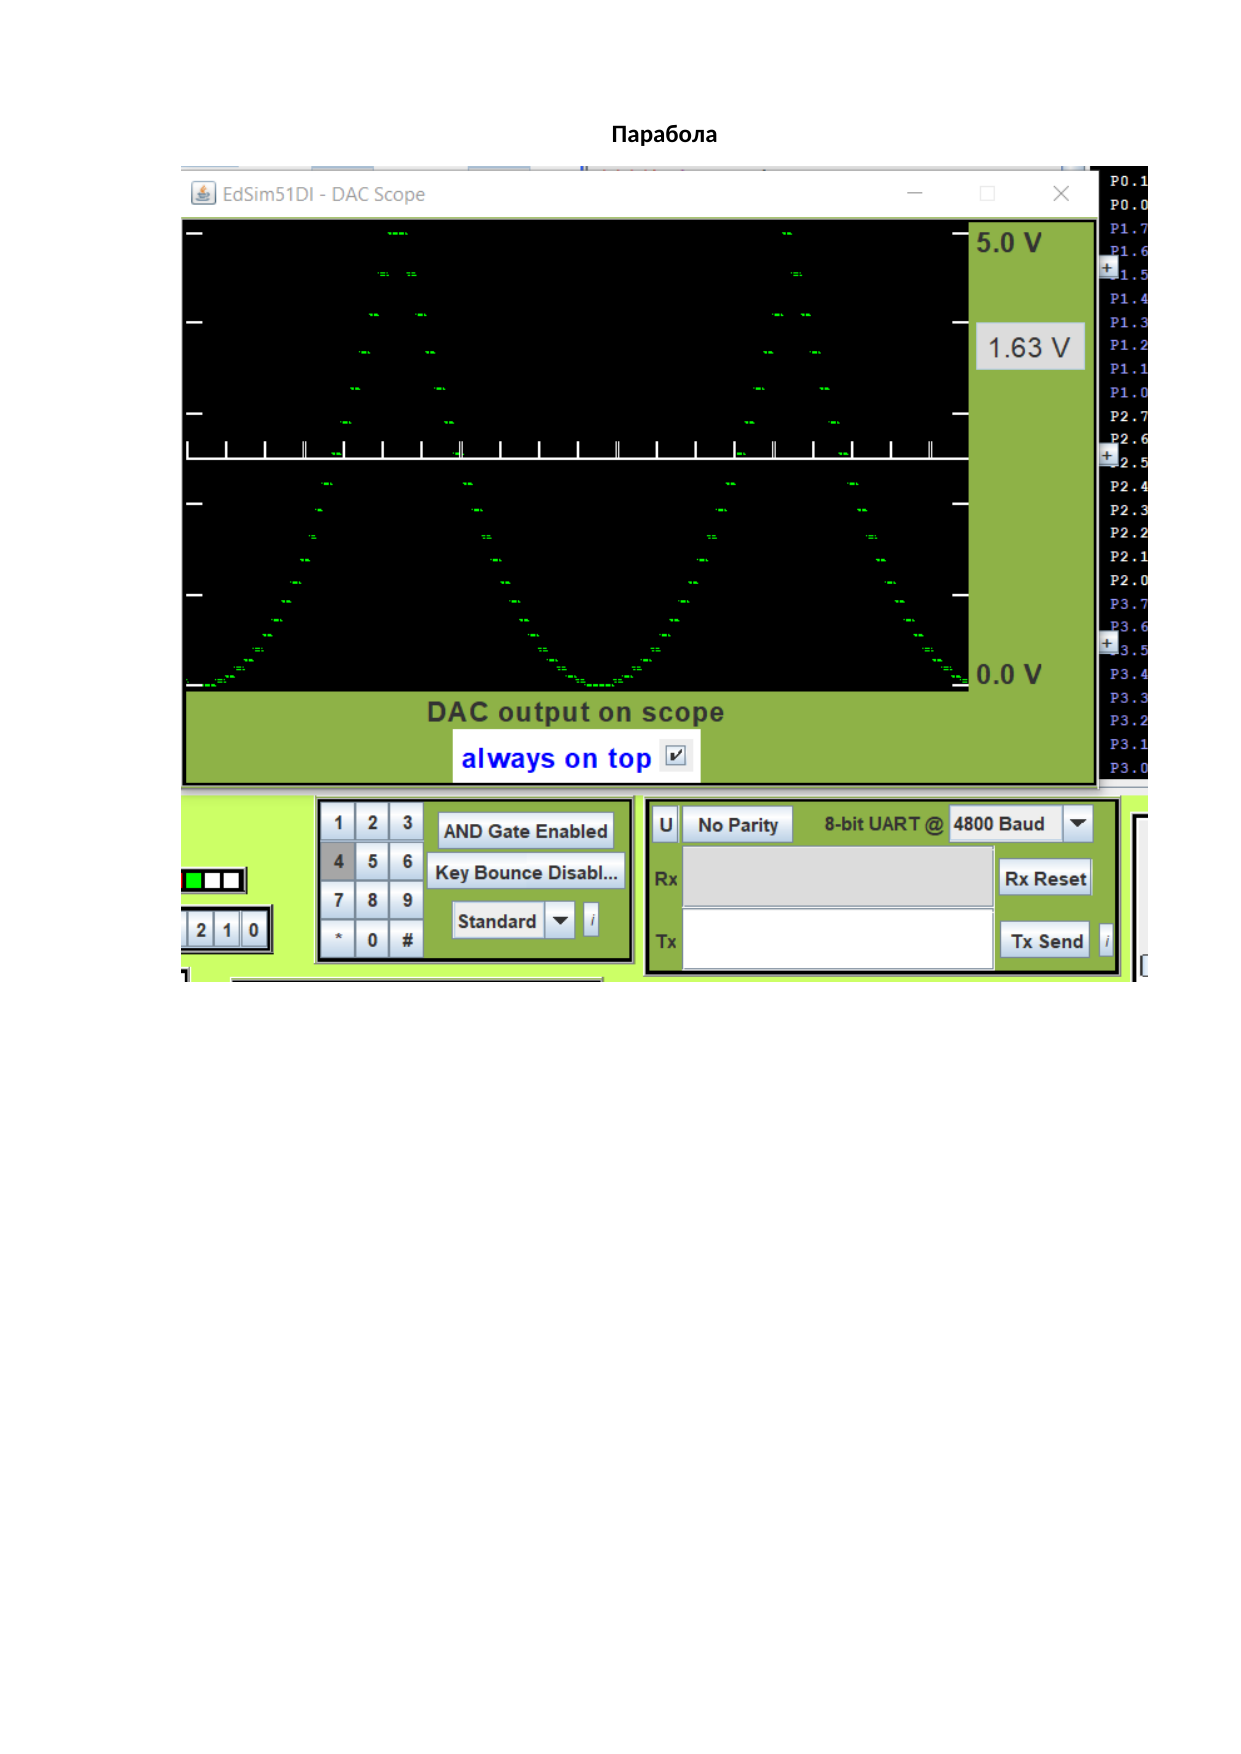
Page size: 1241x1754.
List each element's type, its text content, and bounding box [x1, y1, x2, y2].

text Парабола [177, 118, 1152, 149]
picture [181, 166, 1148, 982]
